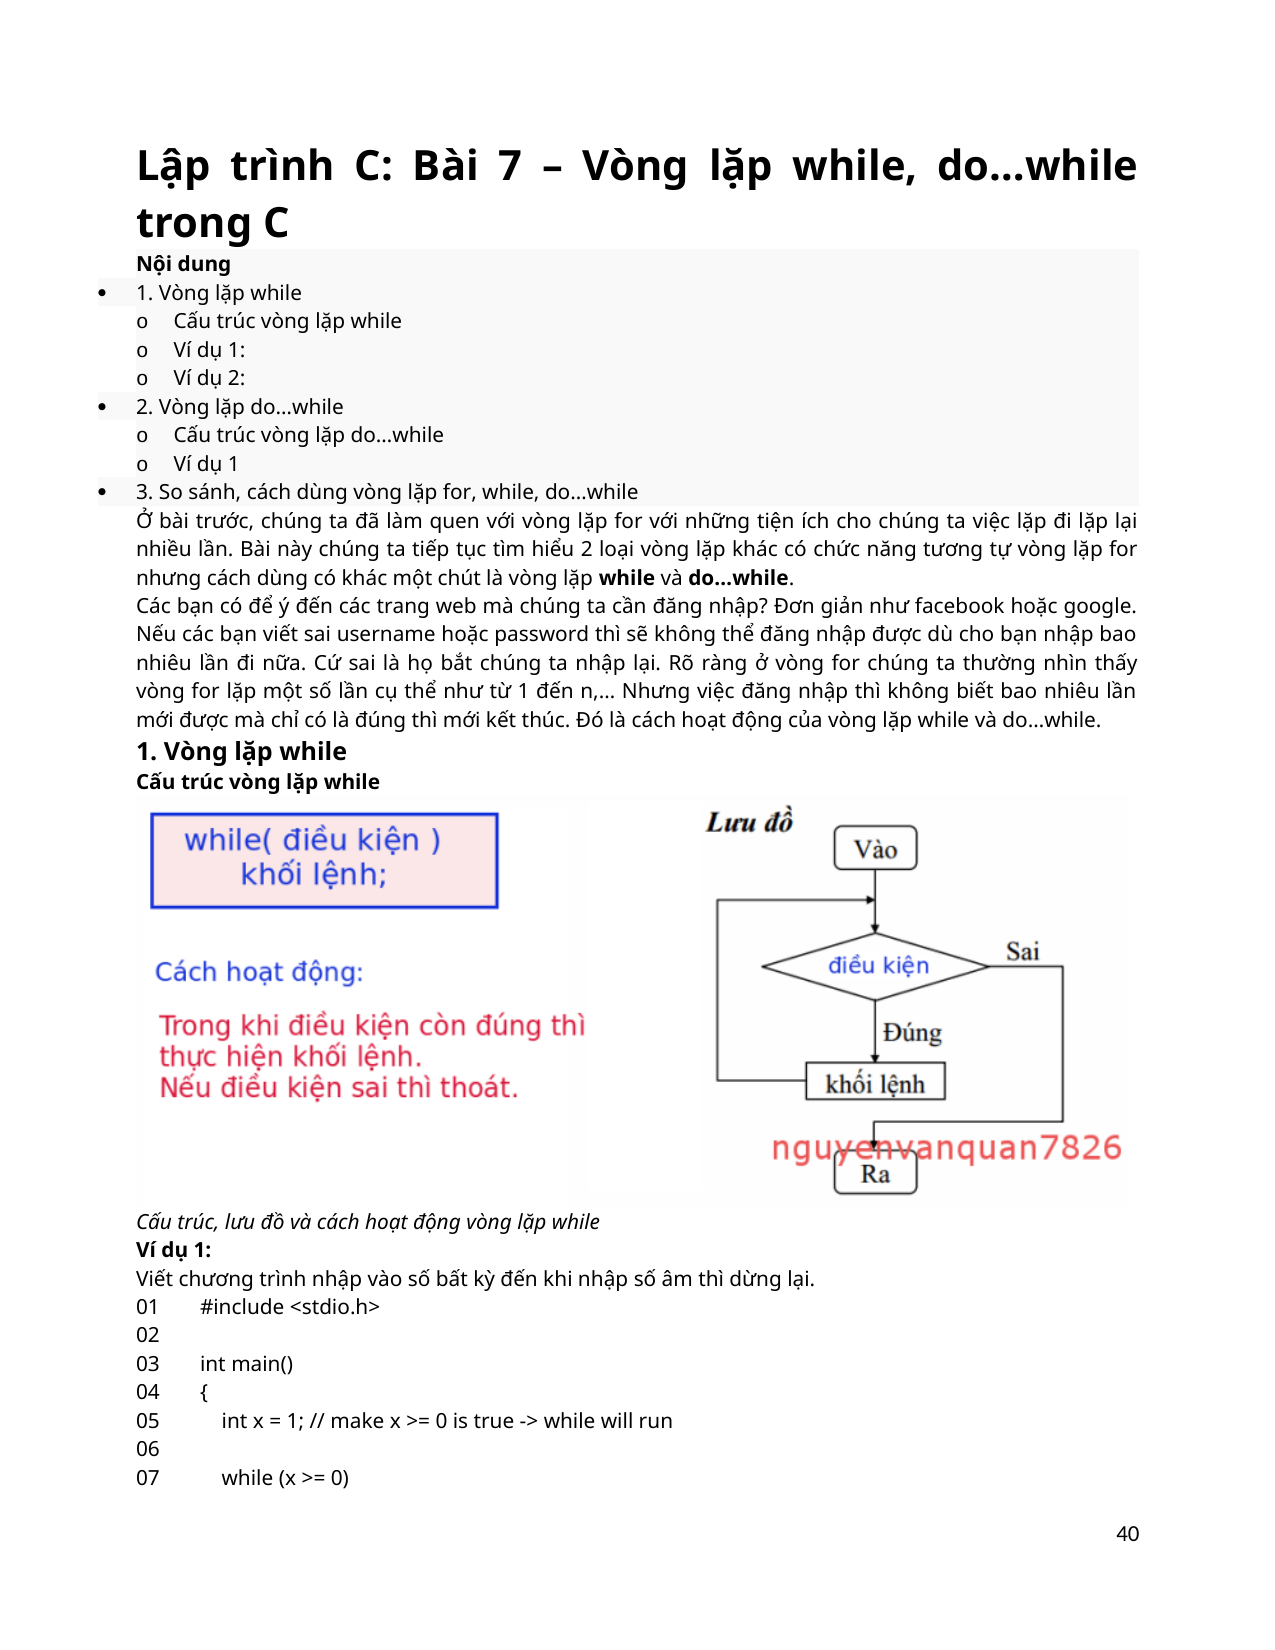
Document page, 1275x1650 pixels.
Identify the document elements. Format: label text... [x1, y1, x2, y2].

picture [135, 795, 1130, 1207]
subtitle Cấu trúc vòng lặp while [136, 767, 1139, 796]
subtitle Ví dụ 1: [136, 1235, 1139, 1264]
list Cấu trúc vòng lặp do…while [136, 420, 1139, 449]
subtitle Lập trình C: Bài 7 – Vòng lặp while, do…while trong C [136, 136, 1139, 249]
title Nội dung [136, 249, 1139, 278]
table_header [200, 1292, 1275, 1491]
list Cấu trúc vòng lặp while [136, 306, 1139, 335]
text Các bạn có để ý đến các trang web mà chúng ta cần đăng nhập? Đơn giản như facebook hoặc google. Nếu các bạn viết sai username hoặc password thì sẽ không thể đăng nhập được dù cho bạn nhập bao nhiêu lần đi nữa. Cứ sai là họ bắt chúng ta nhập lại. Rõ ràng ở vòng for chúng ta thường nhìn thấy vòng for lặp một số lần cụ thể như từ 1 đến n,… Nhưng việc đăng nhập thì không biết bao nhiêu lần mới được mà chỉ có là đúng thì mới kết thúc. Đó là cách hoạt động của vòng lặp while và do…while. [136, 591, 1139, 733]
list Ví dụ 2: [136, 363, 1139, 392]
list Ví dụ 1: [136, 335, 1139, 363]
subtitle 1. Vòng lặp while [136, 733, 1139, 767]
text Ở bài trước, chúng ta đã làm quen với vòng lặp for với những tiện ích cho chúng ta việc lặp đi lặp lại nhiều lần. Bài này chúng ta tiếp tục tìm hiểu 2 loại vòng lặp khác có chức năng tương tự vòng lặp for nhưng cách dùng có khác một chút là vòng lặp while và do…while. [136, 506, 1139, 591]
text Viết chương trình nhập vào số bất kỳ đến khi nhập số âm thì dừng lại. [136, 1264, 1139, 1292]
text Cấu trúc, lưu đồ và cách hoạt động vòng lặp while [136, 1207, 1139, 1235]
list 2. Vòng lặp do…while [98, 392, 1139, 420]
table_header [136, 1292, 200, 1491]
list Ví dụ 1 [136, 449, 1139, 477]
list 3. So sánh, cách dùng vòng lặp for, while, do…while [98, 477, 1139, 506]
list 1. Vòng lặp while [98, 278, 1139, 306]
